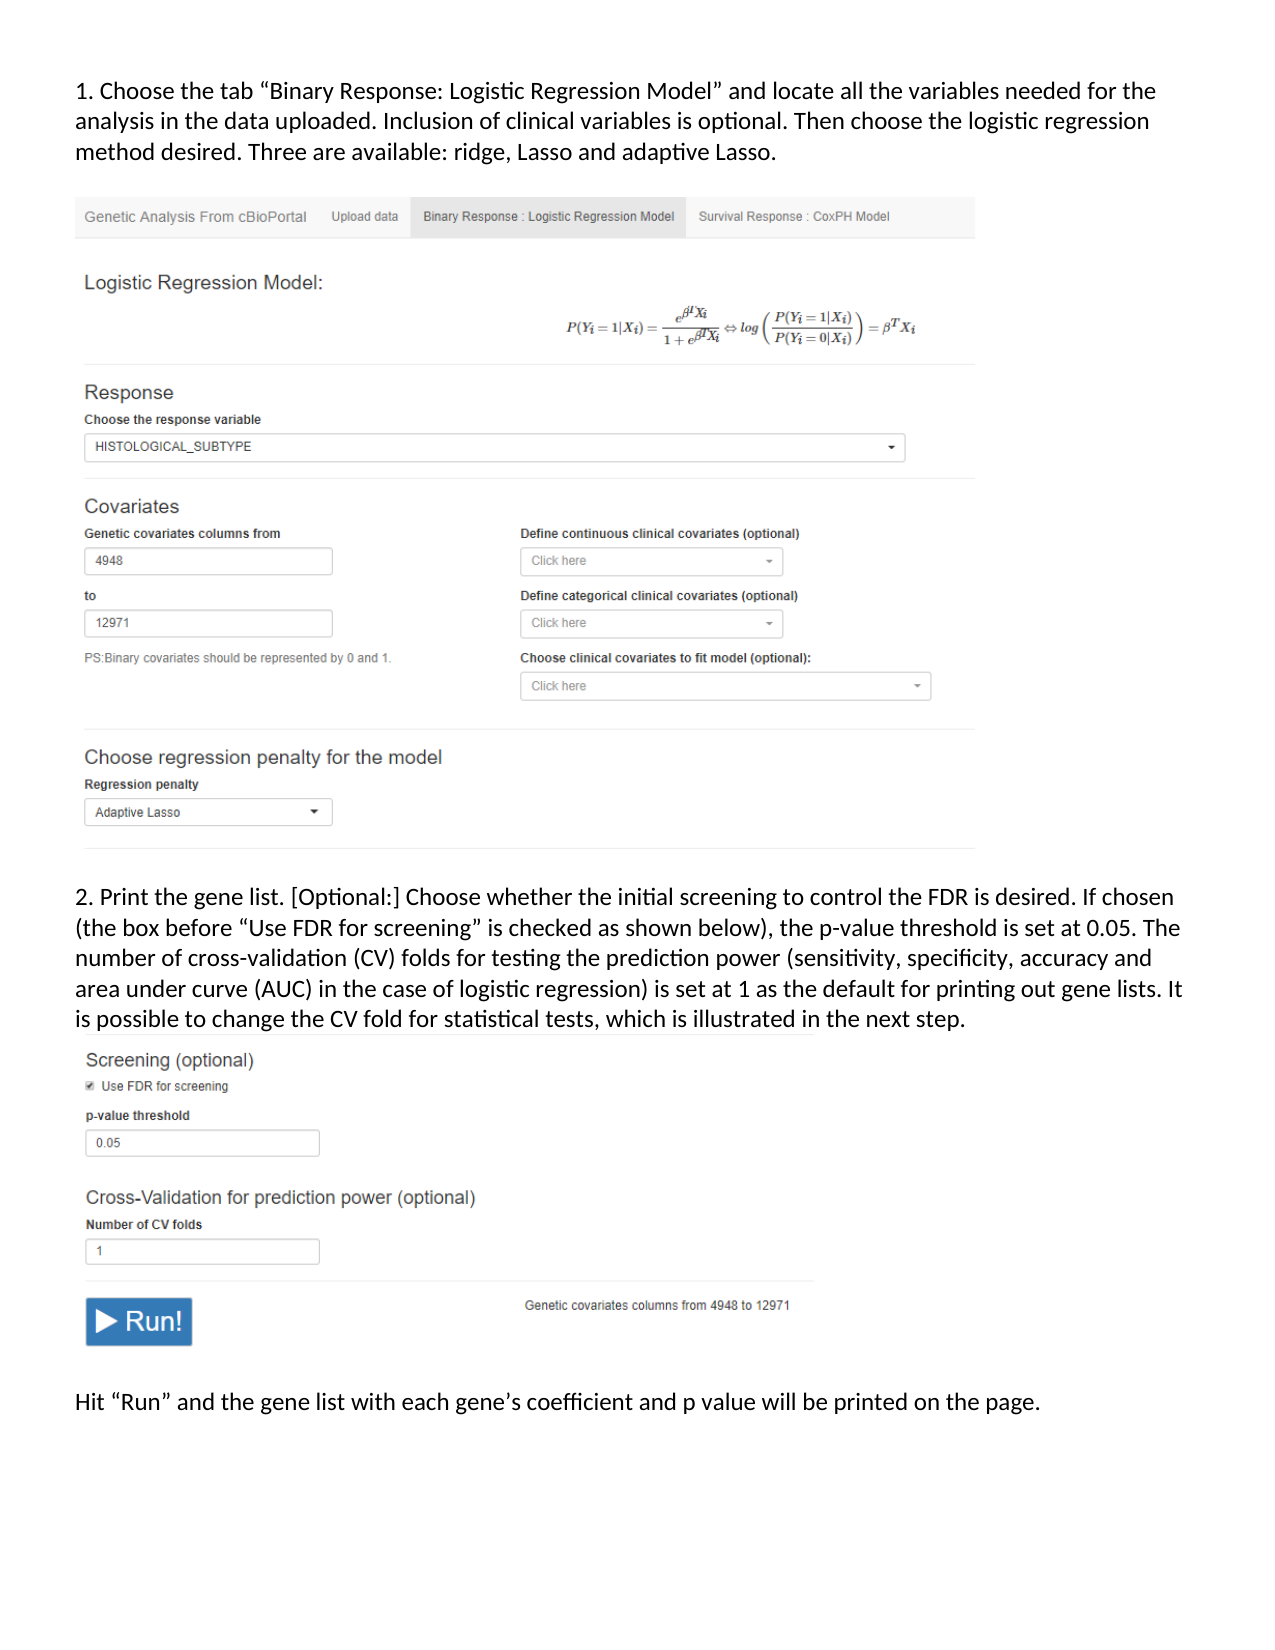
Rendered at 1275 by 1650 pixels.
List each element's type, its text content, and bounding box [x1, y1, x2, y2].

text Hit “Run” and the gene list with each gene’s coefficient and p value will be printed on the page. [75, 1386, 1200, 1416]
picture [75, 1033, 814, 1356]
picture [75, 197, 976, 851]
text 1. Choose the tab “Binary Response: Logistic Regression Model” and locate all the variables needed for the analysis in the data uploaded. Inclusion of clinical variables is optional. Then choose the logistic regression method desired. Three are available: ridge, Lasso and adaptive Lasso. [75, 75, 1200, 167]
text 2. Print the gene list. [Optional:] Choose whether the initial screening to control the FDR is desired. If chosen (the box before “Use FDR for screening” is checked as shown below), the p-value threshold is set at 0.05. The number of cross-validation (CV) folds for testing the prediction power (sensitivity, specificity, accuracy and area under curve (AUC) in the case of logistic regression) is set at 1 as the default for printing out gene lists. It is possible to change the CV fold for statistical tests, which is illustrated in the next step. [75, 881, 1200, 1034]
